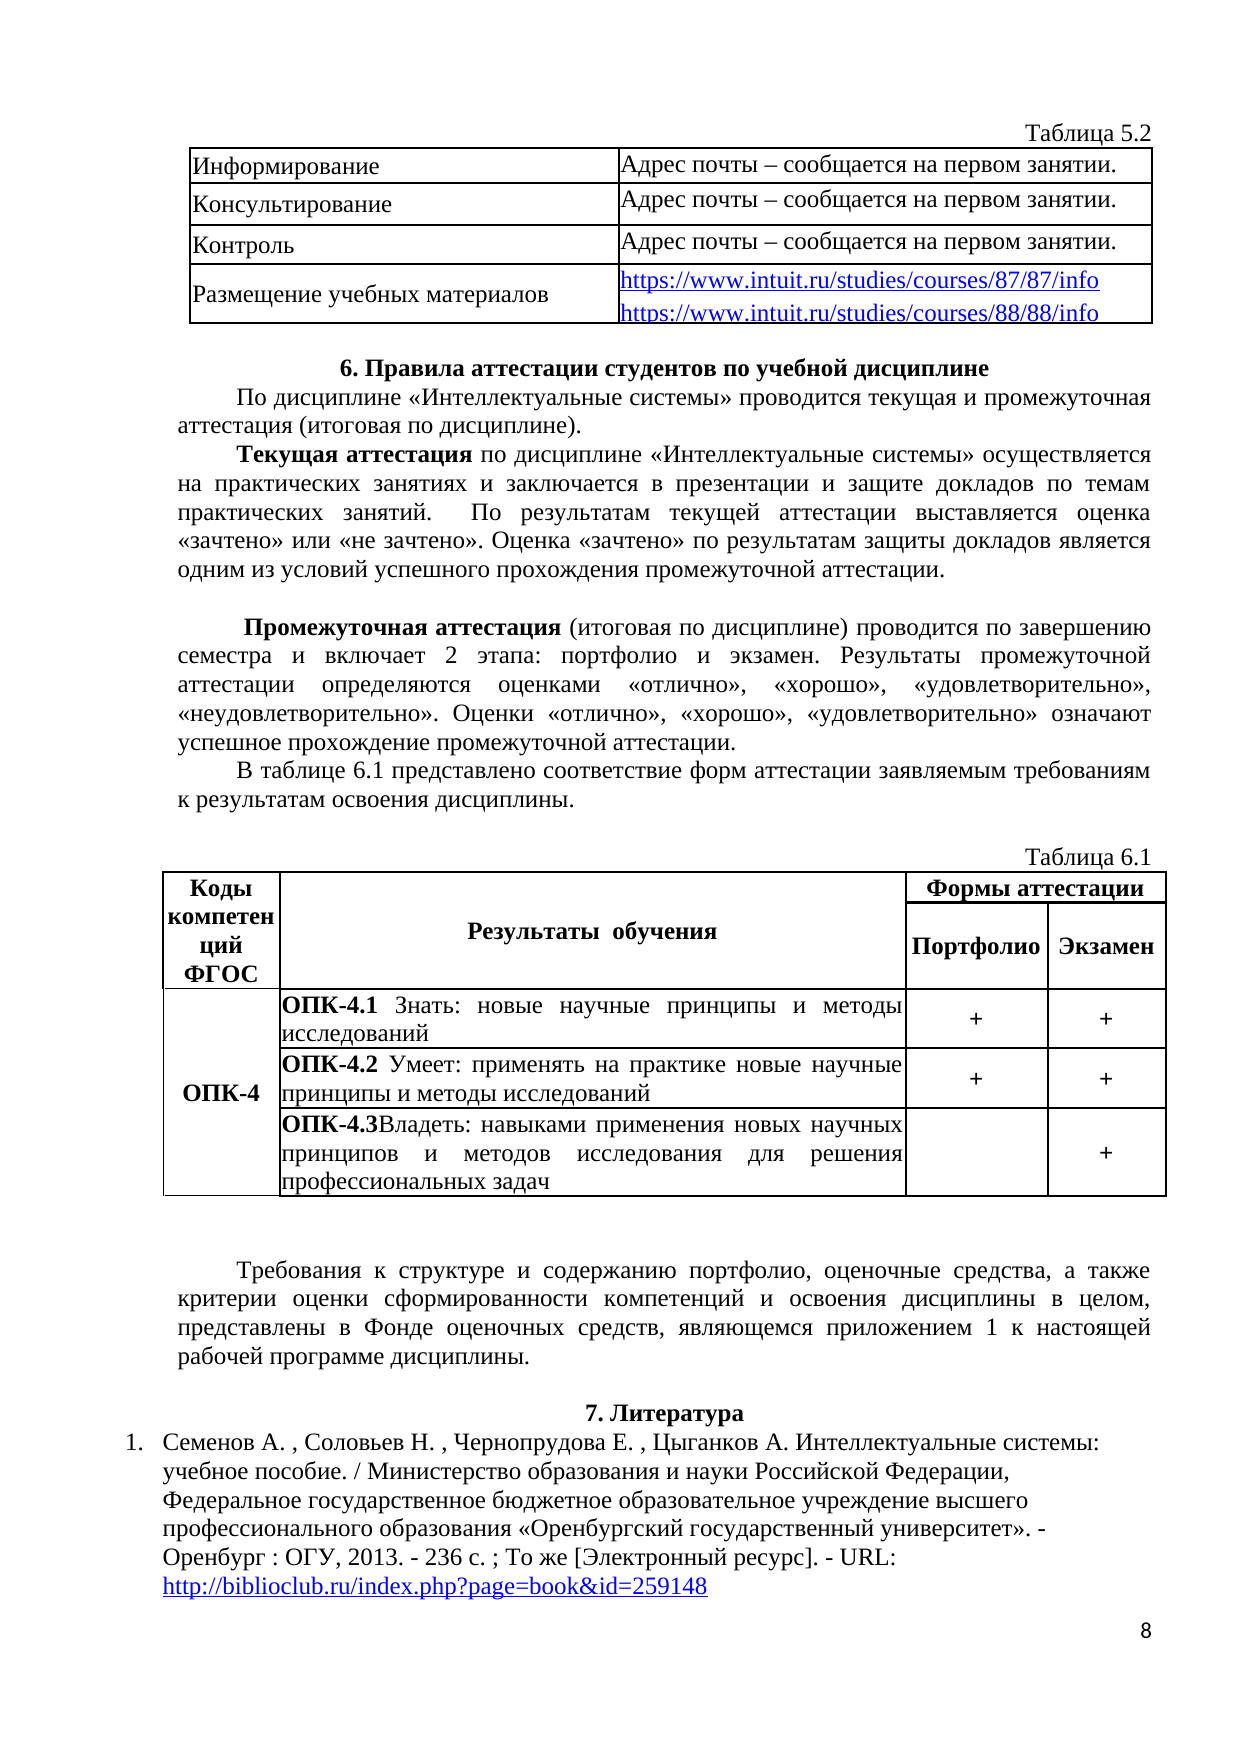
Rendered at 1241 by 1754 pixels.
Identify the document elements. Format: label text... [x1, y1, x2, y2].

table_cell ОПК-4.3Владеть: навыками применения новых научных принципов и методов исследования для решения профессиональных задач [281, 1109, 905, 1195]
table_cell Размещение учебных материалов [191, 265, 618, 322]
table_header Информирование [191, 149, 618, 182]
table_header Коды компетенций ФГОС [164, 873, 279, 988]
table_cell + [1049, 990, 1165, 1047]
table_cell Контроль [191, 226, 618, 263]
table_header Результаты обучения [281, 873, 905, 988]
table_cell Экзамен [1049, 904, 1165, 988]
text Текущая аттестация по дисциплине «Интеллектуальные системы» осуществляется на практических занятиях и заключается в презентации и защите докладов по темам практических занятий. По результатам текущей аттестации выставляется оценка «зачтено» или «не зачтено». Оценка «зачтено» по результатам защиты докладов является одним из условий успешного прохождения промежуточной аттестации. [177, 439, 1152, 583]
table_cell Адрес почты – сообщается на первом занятии. [620, 226, 1151, 263]
table_cell + [907, 990, 1047, 1047]
table_cell ОПК-4.1 Знать: новые научные принципы и методы исследований [281, 990, 905, 1047]
table_cell ОПК-4.2 Умеет: применять на практике новые научные принципы и методы исследований [281, 1049, 905, 1107]
table_header Формы аттестации [907, 873, 1165, 901]
table_cell + [1049, 1049, 1165, 1107]
table_cell Адрес почты – сообщается на первом занятии. [620, 184, 1151, 224]
text Промежуточная аттестация (итоговая по дисциплине) проводится по завершению семестра и включает 2 этапа: портфолио и экзамен. Результаты промежуточной аттестации определяются оценками «отлично», «хорошо», «удовлетворительно», «неудовлетворительно». Оценки «отлично», «хорошо», «удовлетворительно» означают успешное прохождение промежуточной аттестации. [177, 612, 1152, 756]
text Требования к структуре и содержанию портфолио, оценочные средства, а также критерии оценки сформированности компетенций и освоения дисциплины в целом, представлены в Фонде оценочных средств, являющемся приложением 1 к настоящей рабочей программе дисциплины. [177, 1255, 1152, 1370]
table_cell https://www.intuit.ru/studies/courses/87/87/info https://www.intuit.ru/studies/courses/88/88/info [620, 265, 1151, 322]
table_cell + [1049, 1109, 1165, 1195]
table_header Адрес почты – сообщается на первом занятии. [620, 149, 1151, 182]
list Семенов А. , Соловьев Н. , Чернопрудова Е. , Цыганков А. Интеллектуальные системы: учебное пособие. / Министерство образования и науки Российской Федерации, Федеральное государственное бюджетное образовательное учреждение высшего профессионального образования «Оренбургский государственный университет». - Оренбург : ОГУ, 2013. - 236 с. ; То же [Электронный ресурс]. - URL: [125, 1427, 1152, 1571]
table_cell ОПК-4 [164, 989, 279, 1195]
text http://biblioclub.ru/index.php?page=book&id=259148 [162, 1571, 1152, 1600]
table_cell Консультирование [191, 184, 618, 224]
table_cell + [907, 1049, 1047, 1107]
table_cell [907, 1109, 1047, 1195]
text 7. Литература [177, 1398, 1152, 1427]
text Таблица 5.2 [177, 118, 1152, 147]
text 6. Правила аттестации студентов по учебной дисциплине [177, 353, 1152, 382]
text По дисциплине «Интеллектуальные системы» проводится текущая и промежуточная аттестация (итоговая по дисциплине). [177, 382, 1152, 439]
text Таблица 6.1 [177, 842, 1152, 871]
table_cell Портфолио [907, 904, 1047, 988]
text В таблице 6.1 представлено соответствие форм аттестации заявляемым требованиям к результатам освоения дисциплины. [177, 756, 1152, 813]
